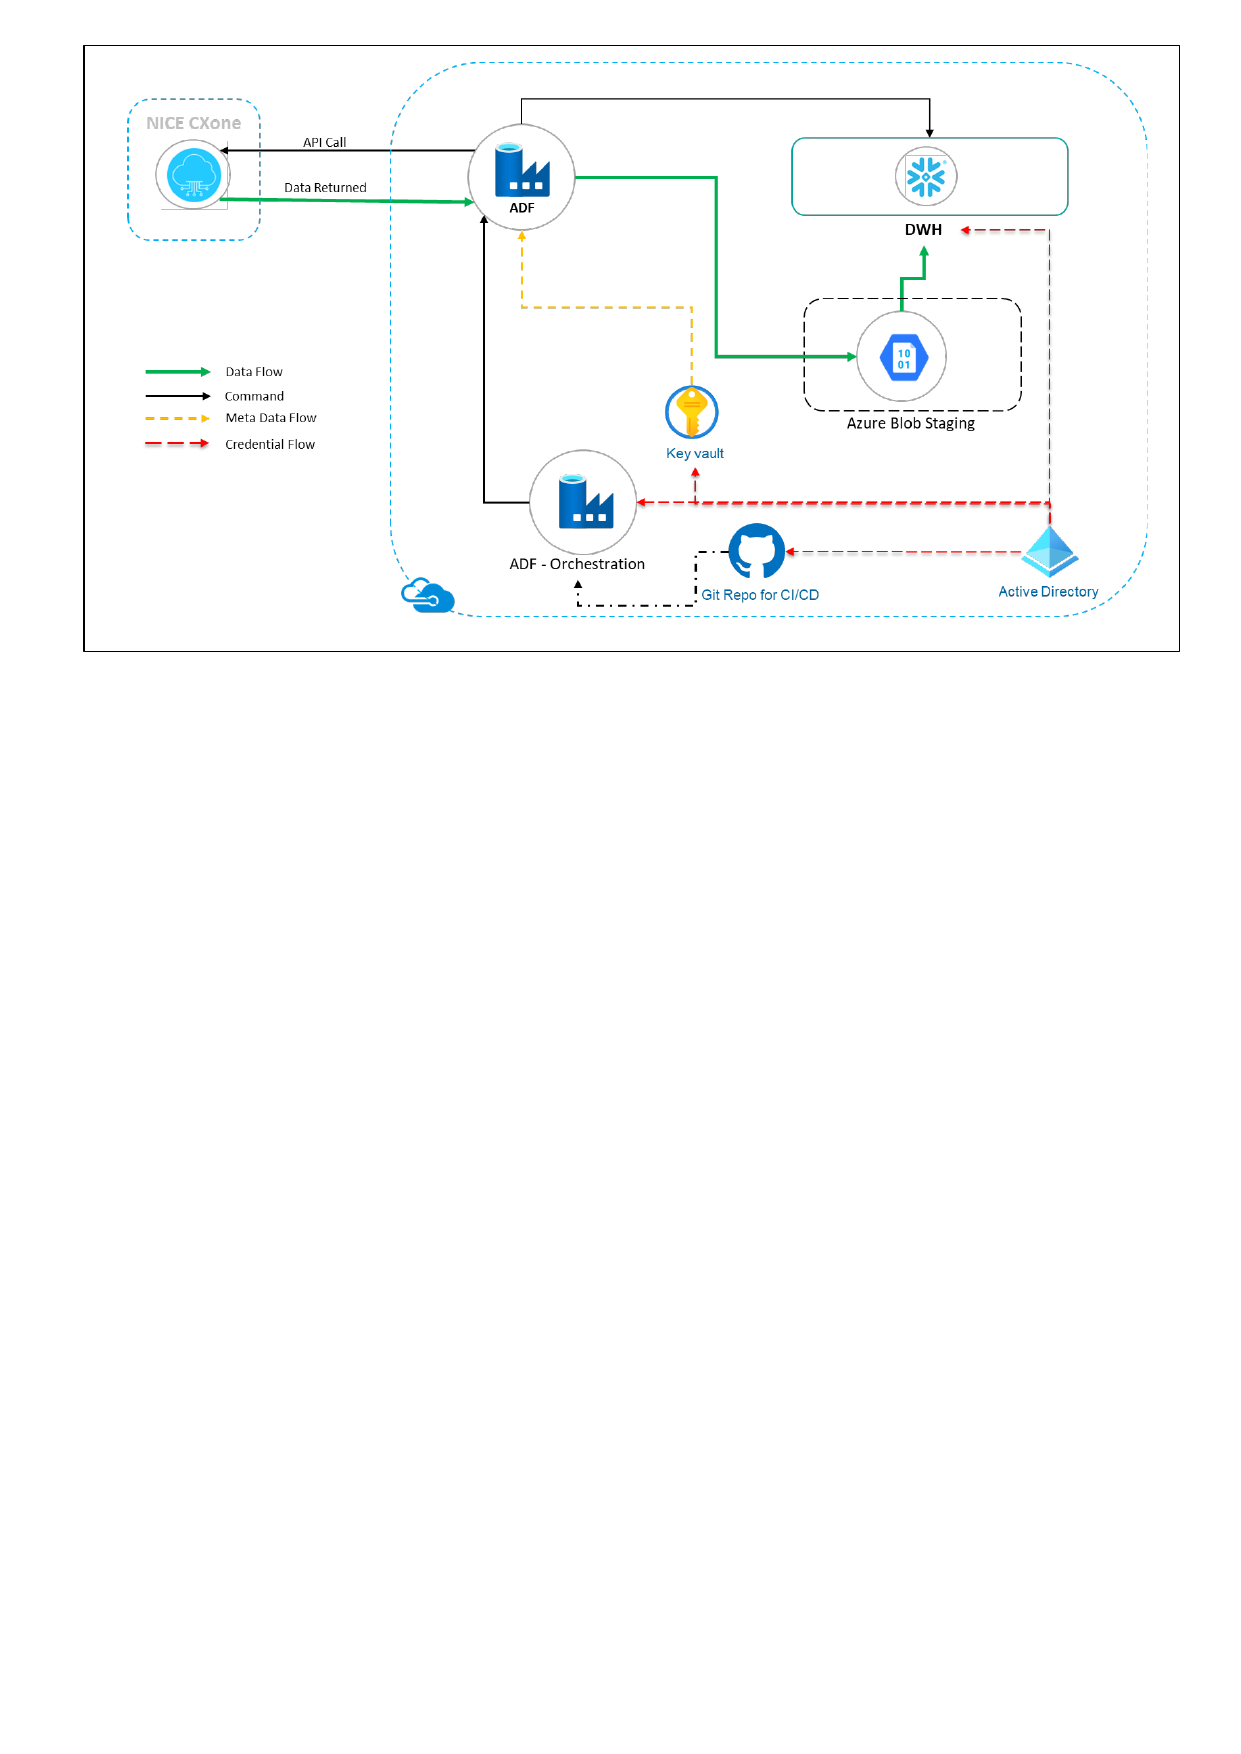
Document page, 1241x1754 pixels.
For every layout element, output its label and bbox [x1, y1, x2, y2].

picture [127, 62, 1148, 617]
